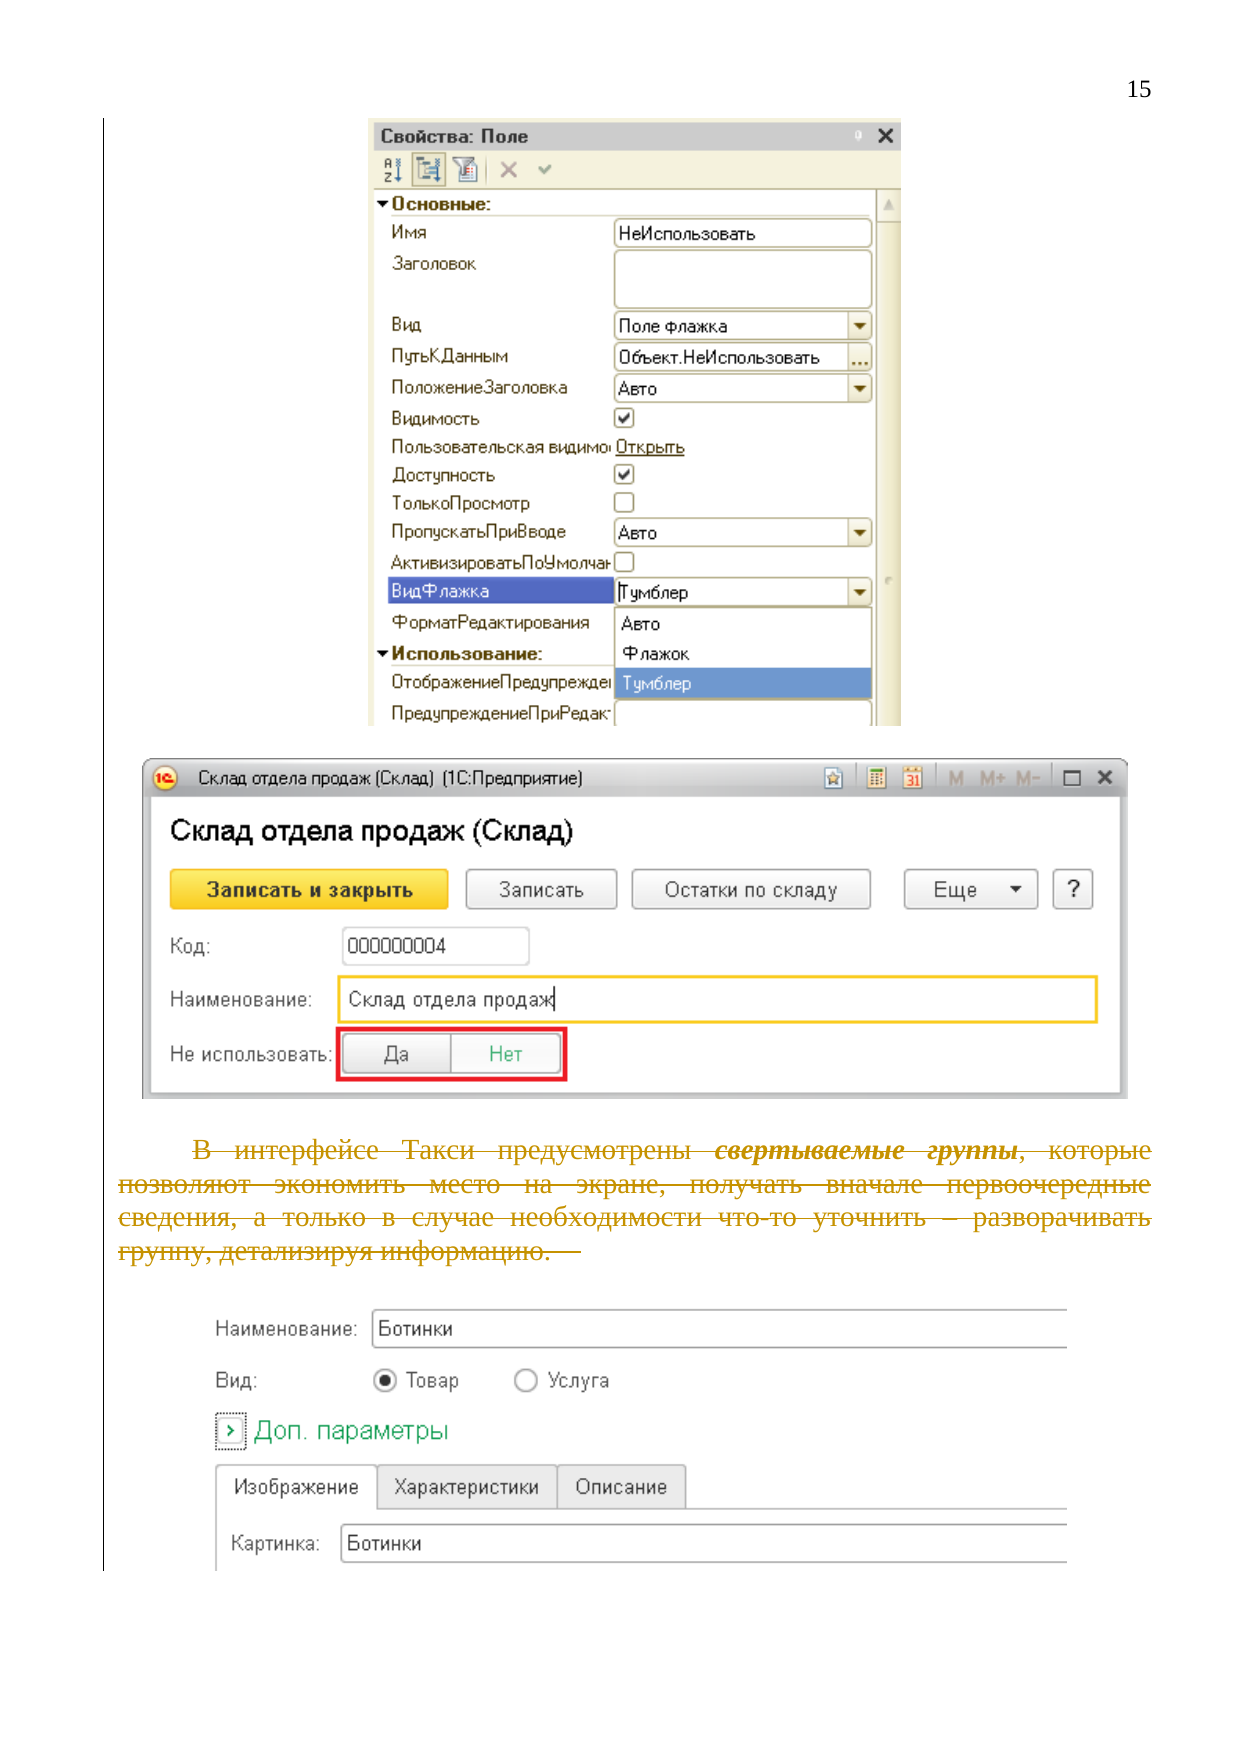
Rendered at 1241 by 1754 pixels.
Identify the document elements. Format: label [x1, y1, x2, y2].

picture [368, 118, 901, 726]
picture [203, 1300, 1067, 1571]
picture [142, 758, 1128, 1099]
